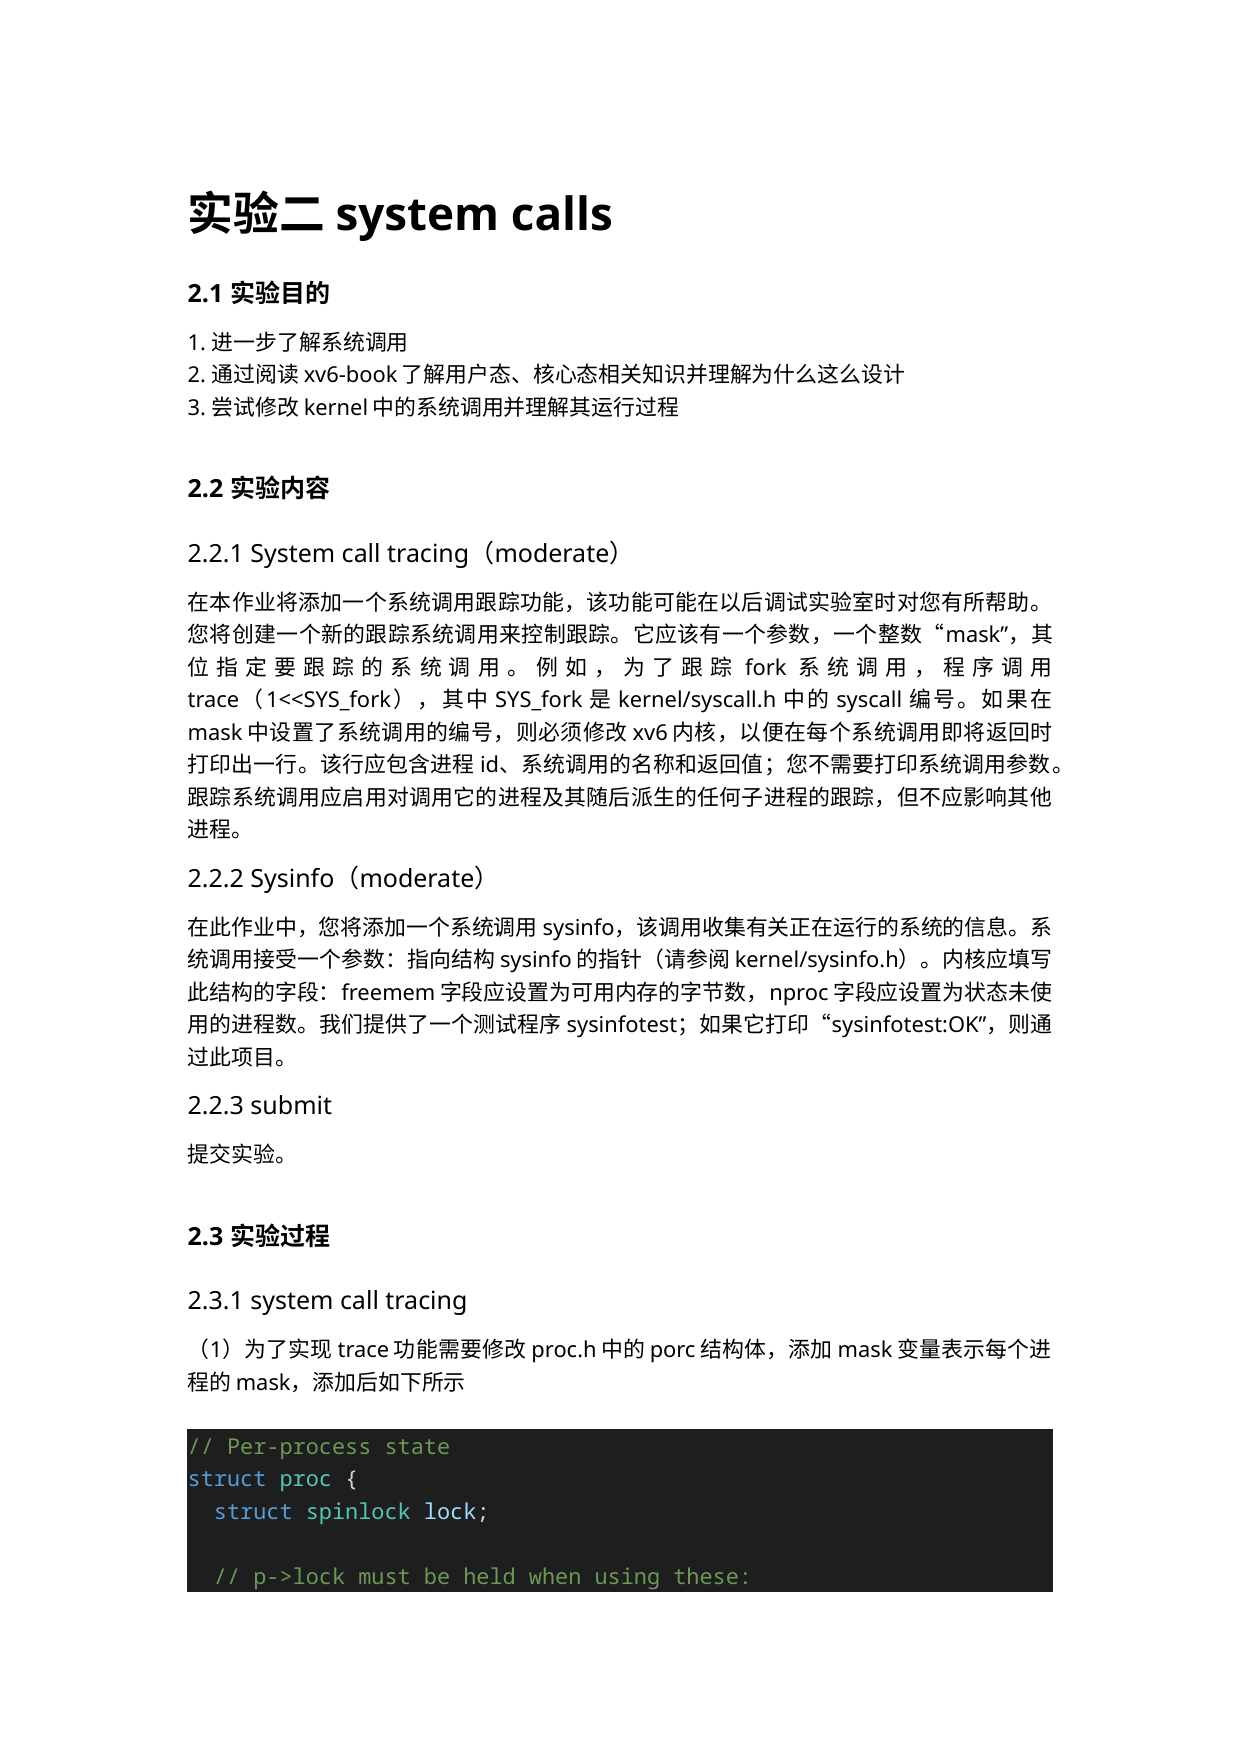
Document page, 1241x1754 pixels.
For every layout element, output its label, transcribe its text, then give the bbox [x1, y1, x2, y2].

text 2.3 实验过程 [187, 1202, 1053, 1267]
text 1. 进一步了解系统调用 [187, 324, 1053, 357]
text 2.2.3 submit [187, 1072, 1053, 1137]
text 2.2.1 System call tracing（moderate） [187, 519, 1053, 584]
text 2.2 实验内容 [187, 454, 1053, 519]
text // Per-process state [187, 1429, 1053, 1462]
text 在此作业中，您将添加一个系统调用sysinfo，该调用收集有关正在运行的系统的信息。系统调用接受一个参数：指向结构sysinfo的指针（请参阅kernel/sysinfo.h）。内核应填写此结构的字段：freemem字段应设置为可用内存的字节数，nproc字段应设置为状态未使用的进程数。我们提供了一个测试程序sysinfotest；如果它打印“sysinfotest:OK”，则通过此项目。 [187, 909, 1053, 1072]
text 3. 尝试修改kernel中的系统调用并理解其运行过程 [187, 389, 1053, 422]
text 在本作业将添加一个系统调用跟踪功能，该功能可能在以后调试实验室时对您有所帮助。您将创建一个新的跟踪系统调用来控制跟踪。它应该有一个参数，一个整数“mask”，其位指定要跟踪的系统调用。例如，为了跟踪fork系统调用，程序调用trace（1<<SYS_fork），其中SYS_fork是kernel/syscall.h中的syscall编号。如果在mask中设置了系统调用的编号，则必须修改xv6内核，以便在每个系统调用即将返回时打印出一行。该行应包含进程id、系统调用的名称和返回值；您不需要打印系统调用参数。跟踪系统调用应启用对调用它的进程及其随后派生的任何子进程的跟踪，但不应影响其他进程。 [187, 584, 1053, 844]
text 实验二 system calls [187, 162, 1053, 259]
text 2. 通过阅读xv6-book了解用户态、核心态相关知识并理解为什么这么设计 [187, 357, 1053, 389]
text 提交实验。 [187, 1137, 1053, 1169]
text （1）为了实现trace功能需要修改proc.h中的porc结构体，添加mask变量表示每个进程的mask，添加后如下所示 [187, 1332, 1053, 1397]
text struct spinlock lock; [187, 1494, 1053, 1527]
text 2.2.2 Sysinfo（moderate） [187, 844, 1053, 909]
text struct proc { [187, 1462, 1053, 1494]
text 2.1 实验目的 [187, 259, 1053, 324]
text // p->lock must be held when using these: [187, 1559, 1053, 1592]
text 2.3.1 system call tracing [187, 1267, 1053, 1332]
